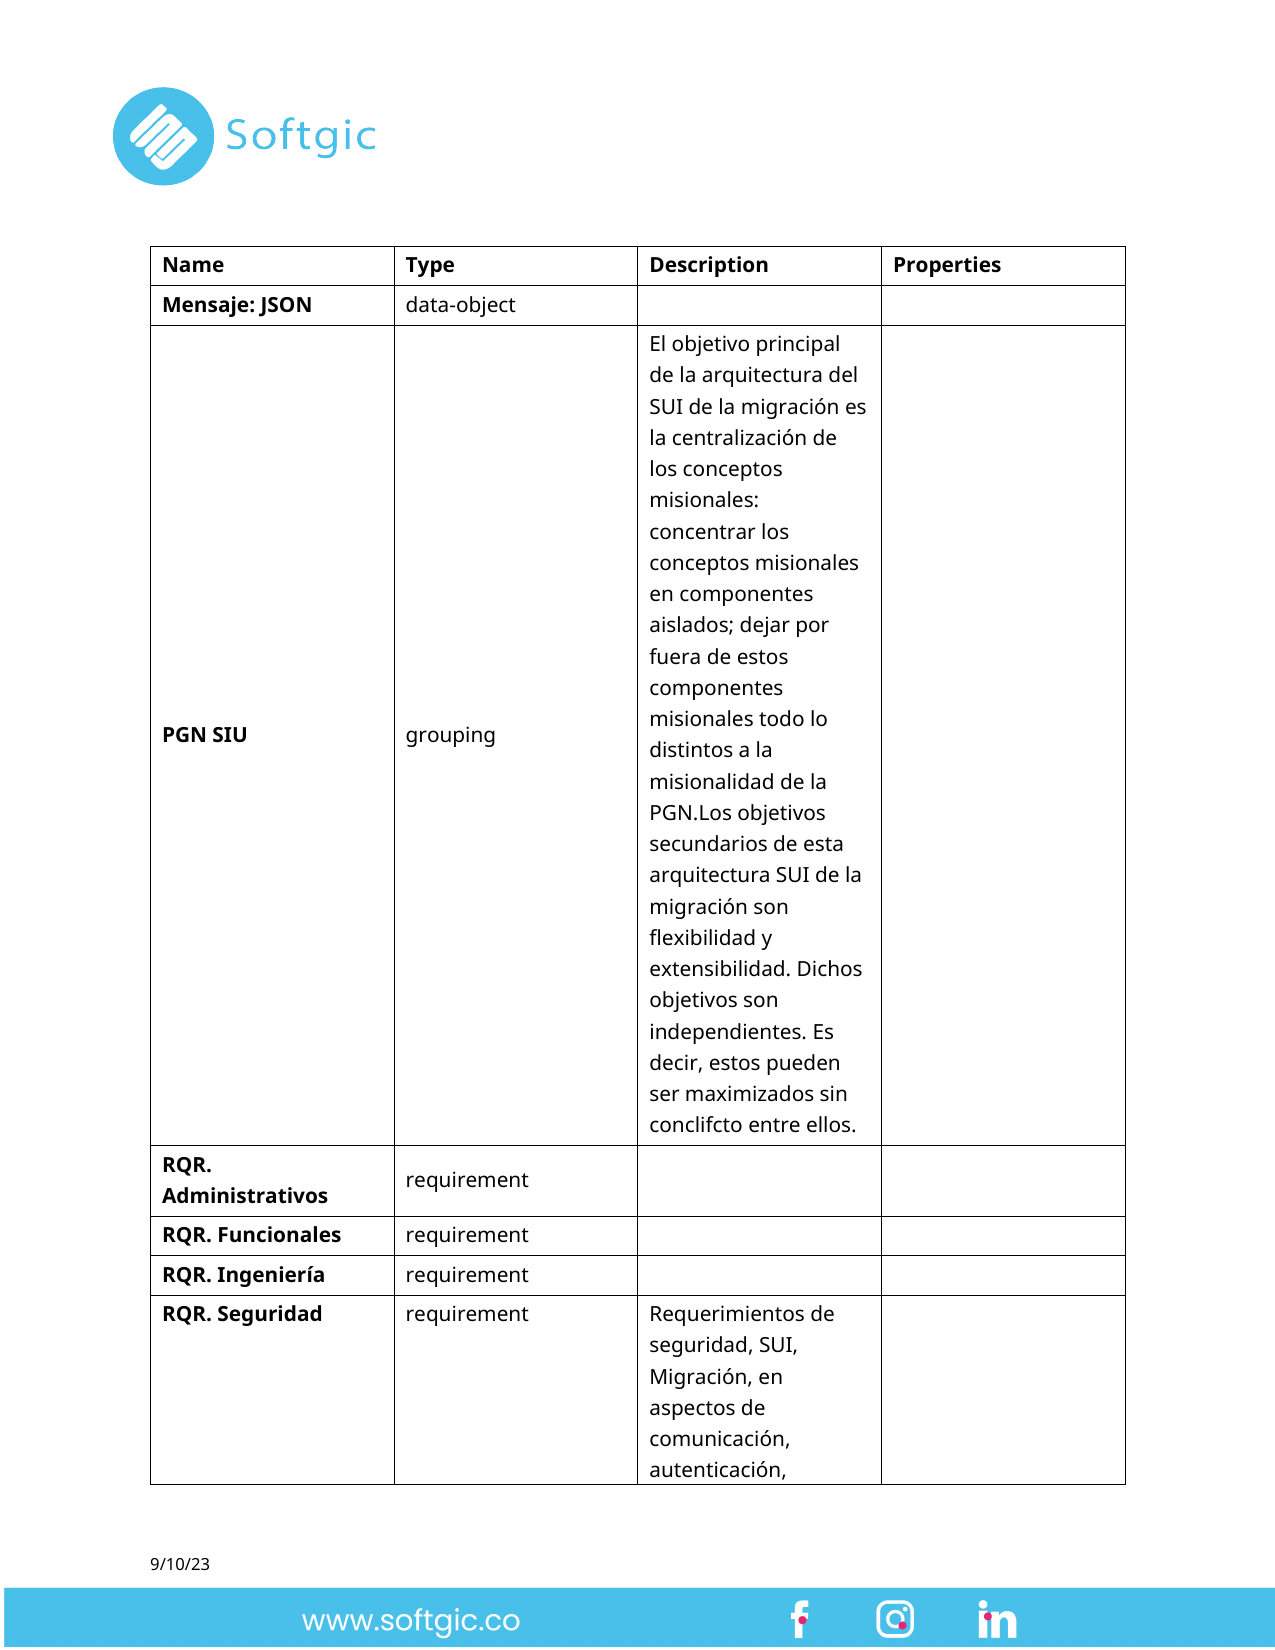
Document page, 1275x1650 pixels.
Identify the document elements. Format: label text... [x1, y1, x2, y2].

table_cell [638, 1217, 881, 1255]
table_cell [638, 1296, 881, 1484]
table_header Description [638, 247, 881, 285]
table_cell Mensaje: JSON [151, 286, 394, 324]
table_cell [638, 1256, 881, 1294]
table_cell [882, 1296, 1125, 1484]
table_header Name [151, 247, 394, 285]
table_cell [882, 1217, 1125, 1255]
table_cell [882, 286, 1125, 324]
table_cell RQR. Administrativos [151, 1146, 394, 1216]
table_header Type [395, 247, 637, 285]
table_cell PGN SIU [151, 326, 394, 1145]
table_cell data-object [395, 286, 637, 324]
table_cell grouping [395, 326, 637, 1145]
table_cell requirement [395, 1256, 637, 1294]
table_cell RQR. Ingeniería [151, 1256, 394, 1294]
picture [4, 0, 1275, 1647]
table_cell [882, 326, 1125, 1145]
table_header Properties [882, 247, 1125, 285]
table_cell requirement [395, 1296, 637, 1484]
table_cell [638, 1146, 881, 1216]
table_cell [882, 1146, 1125, 1216]
table_cell [882, 1256, 1125, 1294]
table_cell requirement [395, 1217, 637, 1255]
table_cell RQR. Seguridad [151, 1296, 394, 1484]
table_cell [638, 286, 881, 324]
table_cell requirement [395, 1146, 637, 1216]
table_cell RQR. Funcionales [151, 1217, 394, 1255]
